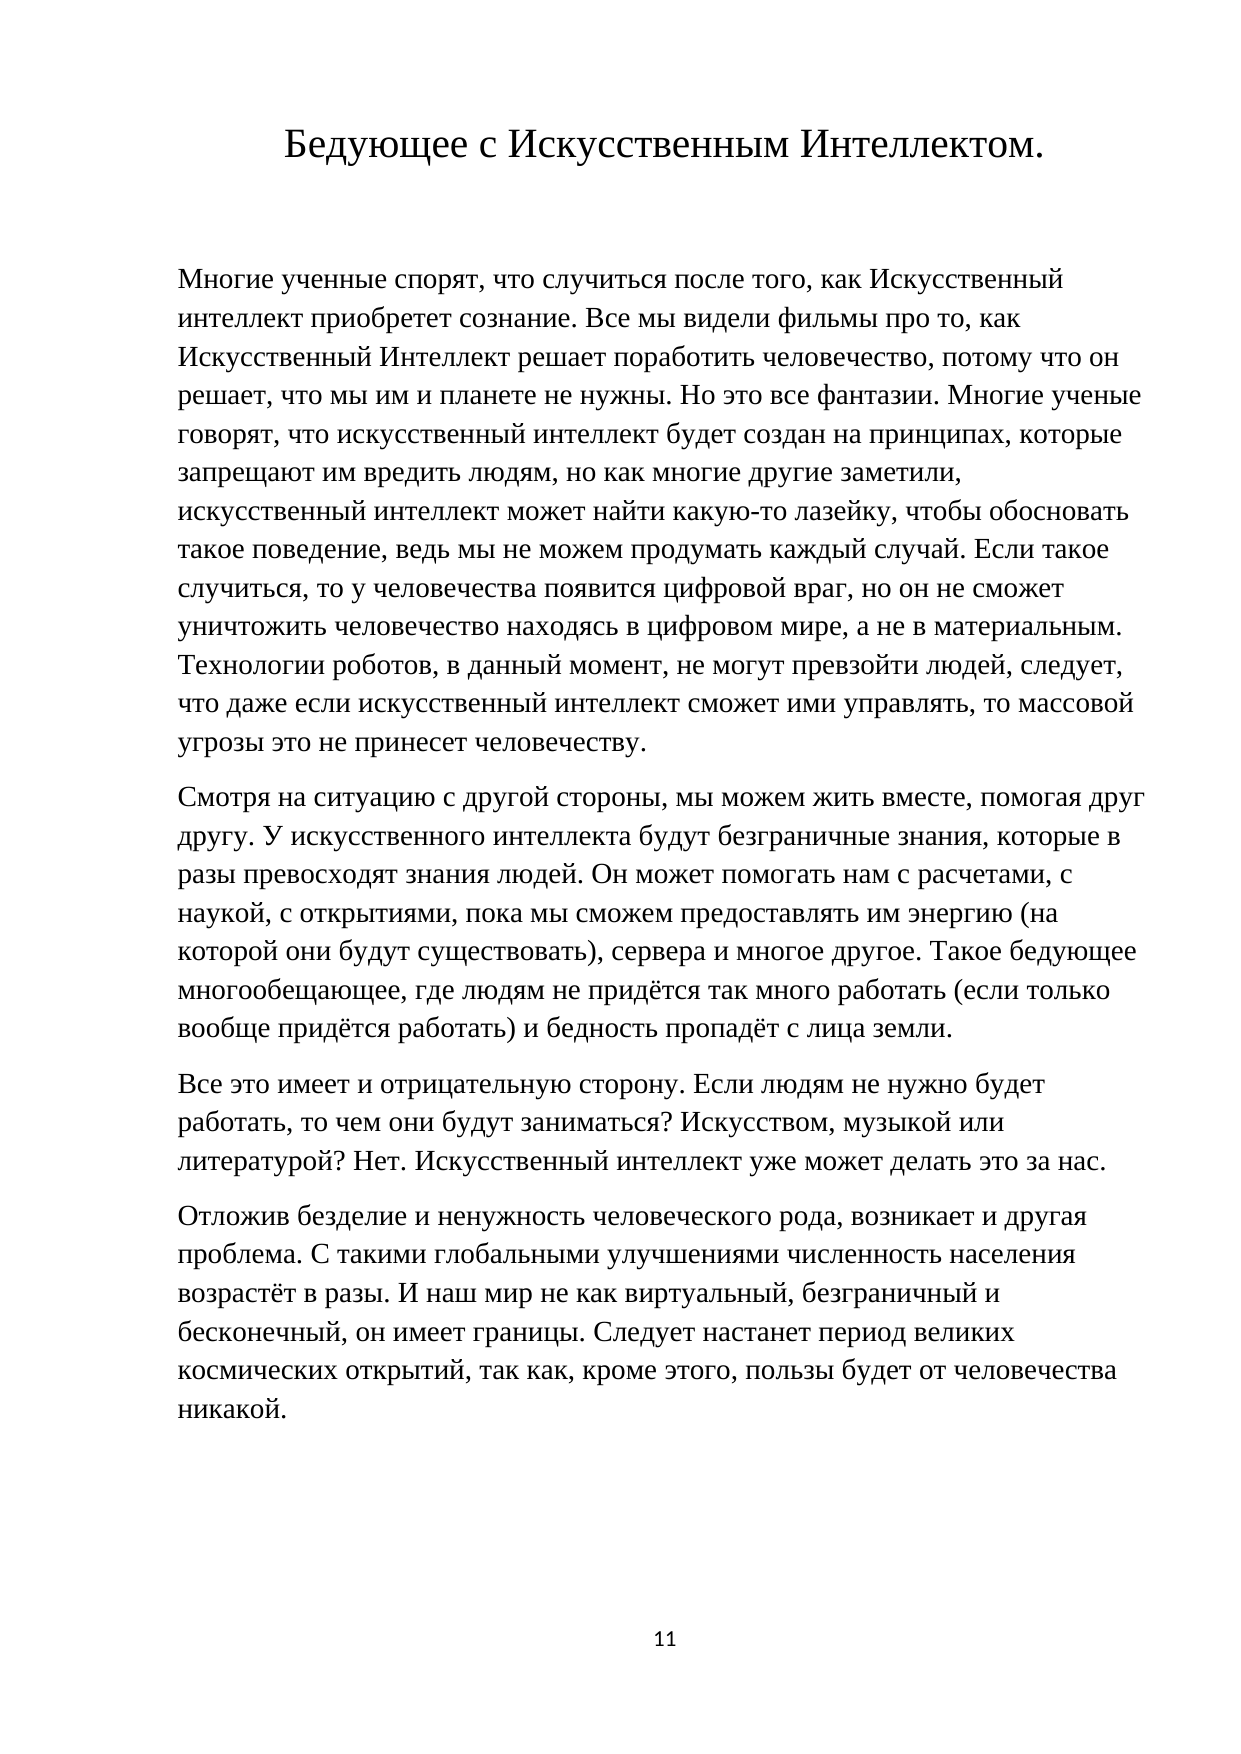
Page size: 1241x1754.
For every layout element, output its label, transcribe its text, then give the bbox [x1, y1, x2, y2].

text Смотря на ситуацию с другой стороны, мы можем жить вместе, помогая друг другу. У искусственного интеллекта будут безграничные знания, которые в разы превосходят знания людей. Он может помогать нам с расчетами, с наукой, с открытиями, пока мы сможем предоставлять им энергию (на которой они будут существовать), сервера и многое другое. Такое бедующее многообещающее, где людям не придётся так много работать (если только вообще придётся работать) и бедность пропадёт с лица земли. [177, 779, 1152, 1044]
text Многие ученные спорят, что случиться после того, как Искусственный интеллект приобретет сознание. Все мы видели фильмы про то, как Искусственный Интеллект решает поработить человечество, потому что он решает, что мы им и планете не нужны. Но это все фантазии. Многие ученые говорят, что искусственный интеллект будет создан на принципах, которые запрещают им вредить людям, но как многие другие заметили, искусственный интеллект может найти какую-то лазейку, чтобы обосновать такое поведение, ведь мы не можем продумать каждый случай. Если такое случиться, то у человечества появится цифровой враг, но он не сможет уничтожить человечество находясь в цифровом мире, а не в материальным. Технологии роботов, в данный момент, не могут превзойти людей, следует, что даже если искусственный интеллект сможет ими управлять, то массовой угрозы это не принесет человечеству. [177, 262, 1152, 758]
text Все это имеет и отрицательную сторону. Если людям не нужно будет работать, то чем они будут заниматься? Искусством, музыкой или литературой? Нет. Искусственный интеллект уже может делать это за нас. [177, 1066, 1152, 1176]
text Бедующее с Искусственным Интеллектом. [177, 118, 1152, 166]
text Отложив безделие и ненужность человеческого рода, возникает и другая проблема. С такими глобальными улучшениями численность населения возрастёт в разы. И наш мир не как виртуальный, безграничный и бесконечный, он имеет границы. Следует настанет период великих космических открытий, так как, кроме этого, пользы будет от человечества никакой. [177, 1198, 1152, 1424]
